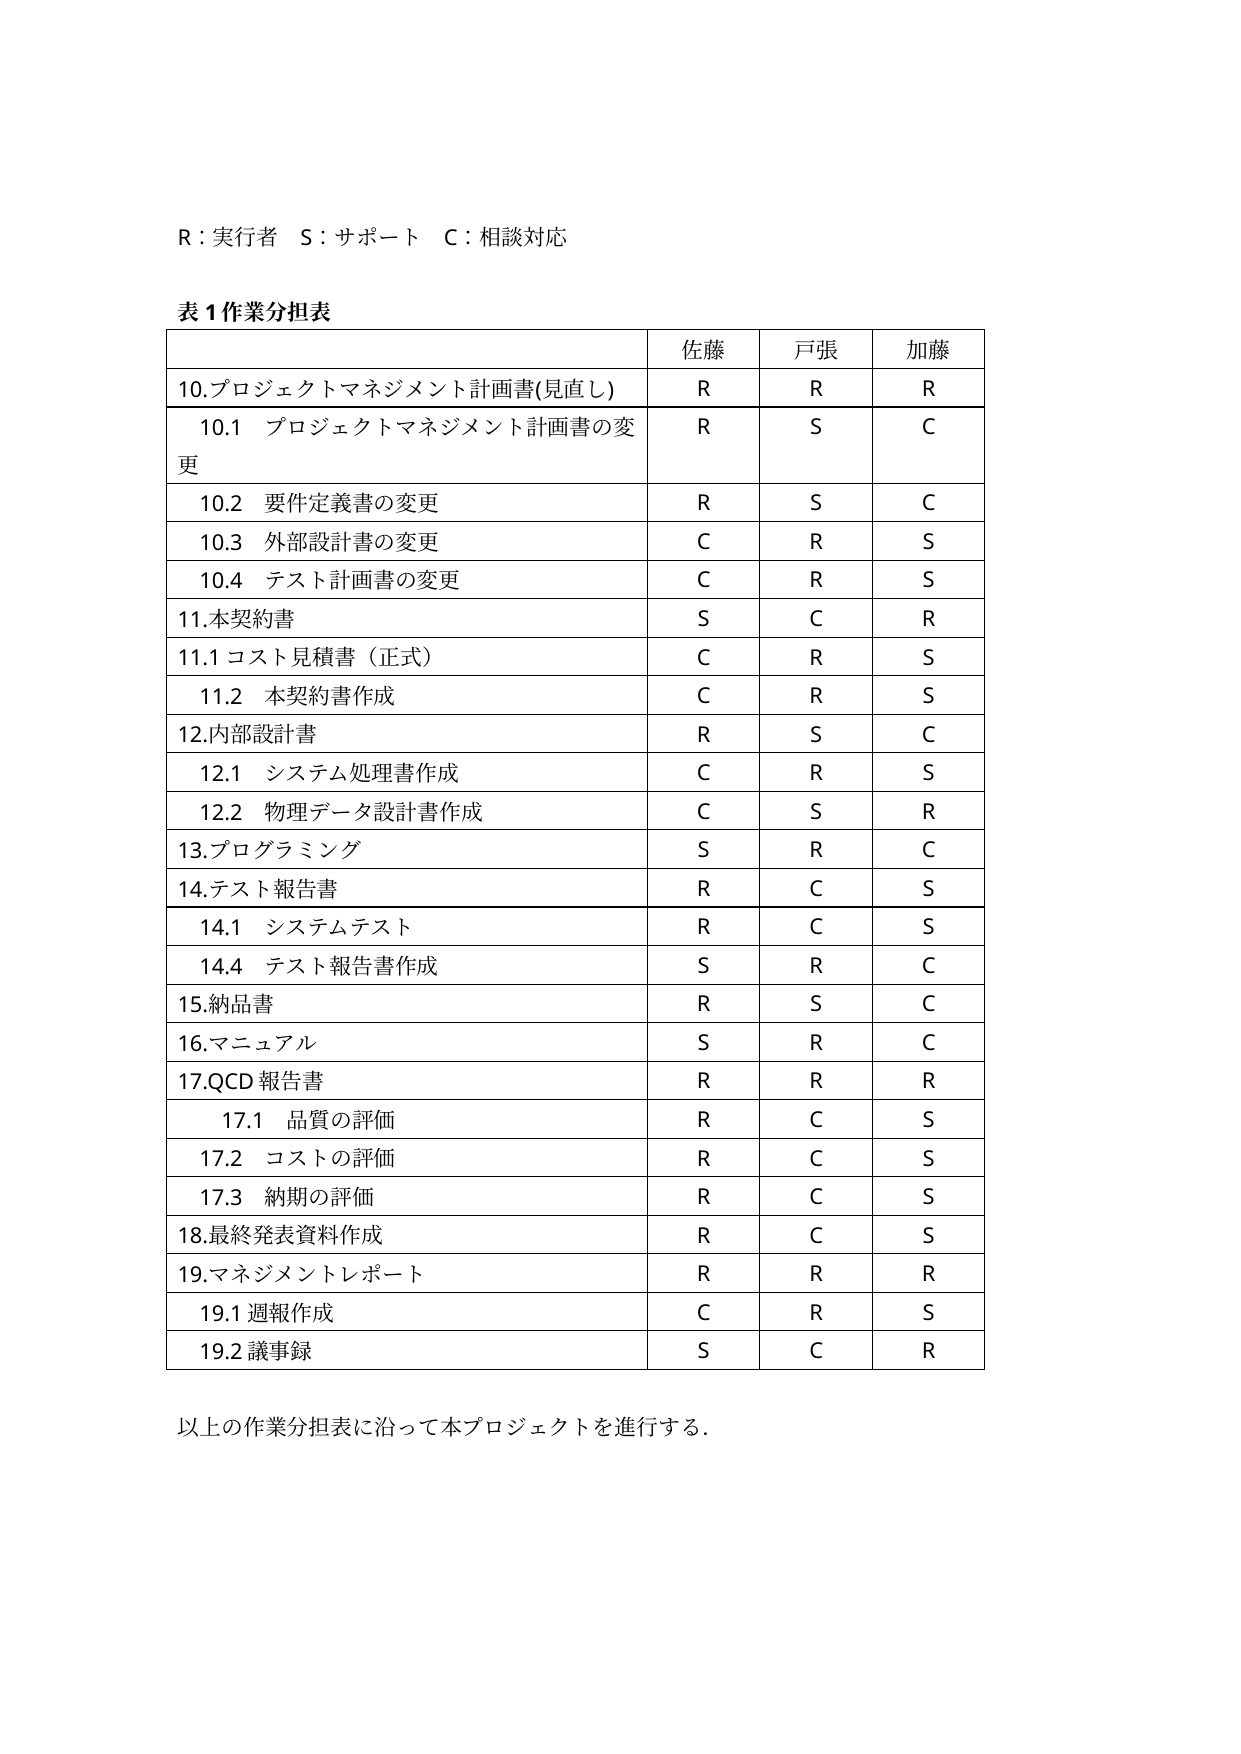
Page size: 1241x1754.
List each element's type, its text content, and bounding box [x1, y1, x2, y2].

table_cell R [760, 830, 872, 868]
table_cell 10.3 外部設計書の変更 [167, 522, 647, 559]
table_cell R [760, 522, 872, 559]
table_cell S [648, 1023, 759, 1061]
table_cell R [648, 408, 759, 482]
table_cell R [648, 869, 759, 906]
table_cell C [648, 638, 759, 675]
table_cell R [873, 792, 984, 829]
table_cell 19.マネジメントレポート [167, 1254, 647, 1292]
table_cell S [873, 561, 984, 598]
table_cell 19.2議事録 [167, 1331, 647, 1369]
table_cell C [648, 1293, 759, 1330]
table_cell R [760, 1293, 872, 1330]
table_cell C [648, 522, 759, 559]
table_cell C [760, 869, 872, 906]
table_cell S [760, 715, 872, 752]
table_header [167, 330, 647, 368]
table_cell C [760, 1139, 872, 1176]
table_cell R [648, 1254, 759, 1292]
table_cell C [873, 946, 984, 983]
table_cell C [760, 1177, 872, 1215]
table_cell 17.2 コストの評価 [167, 1139, 647, 1176]
table_cell R [648, 1177, 759, 1215]
table_cell S [760, 484, 872, 521]
table_cell R [760, 1254, 872, 1292]
table_cell 17.3 納期の評価 [167, 1177, 647, 1215]
table_cell 10.1 プロジェクトマネジメント計画書の変更 [167, 408, 647, 482]
table_cell S [873, 522, 984, 559]
table_cell C [760, 908, 872, 945]
table_cell S [873, 908, 984, 945]
table_cell 18.最終発表資料作成 [167, 1216, 647, 1253]
table_cell 12.1 システム処理書作成 [167, 753, 647, 791]
table_cell C [648, 676, 759, 714]
table_cell C [760, 599, 872, 637]
table_cell C [873, 985, 984, 1022]
table_cell S [760, 408, 872, 482]
text 表 1作業分担表 [177, 292, 1063, 329]
table_header 戸張 [760, 330, 872, 368]
table_cell 10.プロジェクトマネジメント計画書(見直し) [167, 369, 647, 406]
table_cell R [648, 1100, 759, 1138]
table_cell S [648, 599, 759, 637]
table_cell R [648, 1216, 759, 1253]
table_cell S [760, 792, 872, 829]
table_cell R [760, 676, 872, 714]
table_cell R [760, 946, 872, 983]
table_cell R [873, 369, 984, 406]
table_cell C [873, 484, 984, 521]
table_cell S [648, 946, 759, 983]
table_cell R [873, 1254, 984, 1292]
table_cell S [873, 1177, 984, 1215]
table_cell 12.2 物理データ設計書作成 [167, 792, 647, 829]
text 以上の作業分担表に沿って本プロジェクトを進行する． [177, 1407, 1063, 1445]
table_cell C [648, 792, 759, 829]
table_cell C [873, 408, 984, 482]
table_cell S [873, 869, 984, 906]
table_cell R [648, 1139, 759, 1176]
table_cell R [648, 985, 759, 1022]
table_cell S [873, 676, 984, 714]
table_cell 17.QCD報告書 [167, 1062, 647, 1099]
text R：実行者 S：サポート C：相談対応 [177, 217, 1063, 254]
table_cell R [760, 1062, 872, 1099]
table_cell S [648, 830, 759, 868]
table_cell 16.マニュアル [167, 1023, 647, 1061]
table_cell R [648, 369, 759, 406]
table_cell S [873, 1293, 984, 1330]
table_header 加藤 [873, 330, 984, 368]
table_cell 11.本契約書 [167, 599, 647, 637]
table_cell 13.プログラミング [167, 830, 647, 868]
table_cell C [648, 561, 759, 598]
table_cell R [760, 638, 872, 675]
table_header 佐藤 [648, 330, 759, 368]
table_cell 19.1週報作成 [167, 1293, 647, 1330]
table_cell S [873, 753, 984, 791]
table_cell 15.納品書 [167, 985, 647, 1022]
table_cell R [648, 908, 759, 945]
table_cell R [760, 1023, 872, 1061]
table_cell R [760, 561, 872, 598]
table_cell C [760, 1100, 872, 1138]
table_cell 14.4 テスト報告書作成 [167, 946, 647, 983]
table_cell 14.テスト報告書 [167, 869, 647, 906]
table_cell S [760, 985, 872, 1022]
table_cell 14.1 システムテスト [167, 908, 647, 945]
table_cell R [648, 715, 759, 752]
table_cell 17.1 品質の評価 [167, 1100, 647, 1138]
table_cell 11.1コスト見積書（正式） [167, 638, 647, 675]
table_cell R [648, 1062, 759, 1099]
table_cell C [760, 1331, 872, 1369]
table_cell R [873, 1331, 984, 1369]
table_cell C [648, 753, 759, 791]
table_cell C [873, 830, 984, 868]
table_cell R [648, 484, 759, 521]
table_cell S [873, 1100, 984, 1138]
table_cell R [760, 369, 872, 406]
table_cell 10.4 テスト計画書の変更 [167, 561, 647, 598]
table_cell S [873, 1139, 984, 1176]
table_cell C [873, 1023, 984, 1061]
table_cell 11.2 本契約書作成 [167, 676, 647, 714]
table_cell S [873, 638, 984, 675]
table_cell 12.内部設計書 [167, 715, 647, 752]
table_cell 10.2 要件定義書の変更 [167, 484, 647, 521]
table_cell S [873, 1216, 984, 1253]
table_cell R [873, 599, 984, 637]
table_cell R [873, 1062, 984, 1099]
table_cell R [760, 753, 872, 791]
table_cell C [873, 715, 984, 752]
table_cell C [760, 1216, 872, 1253]
table_cell S [648, 1331, 759, 1369]
